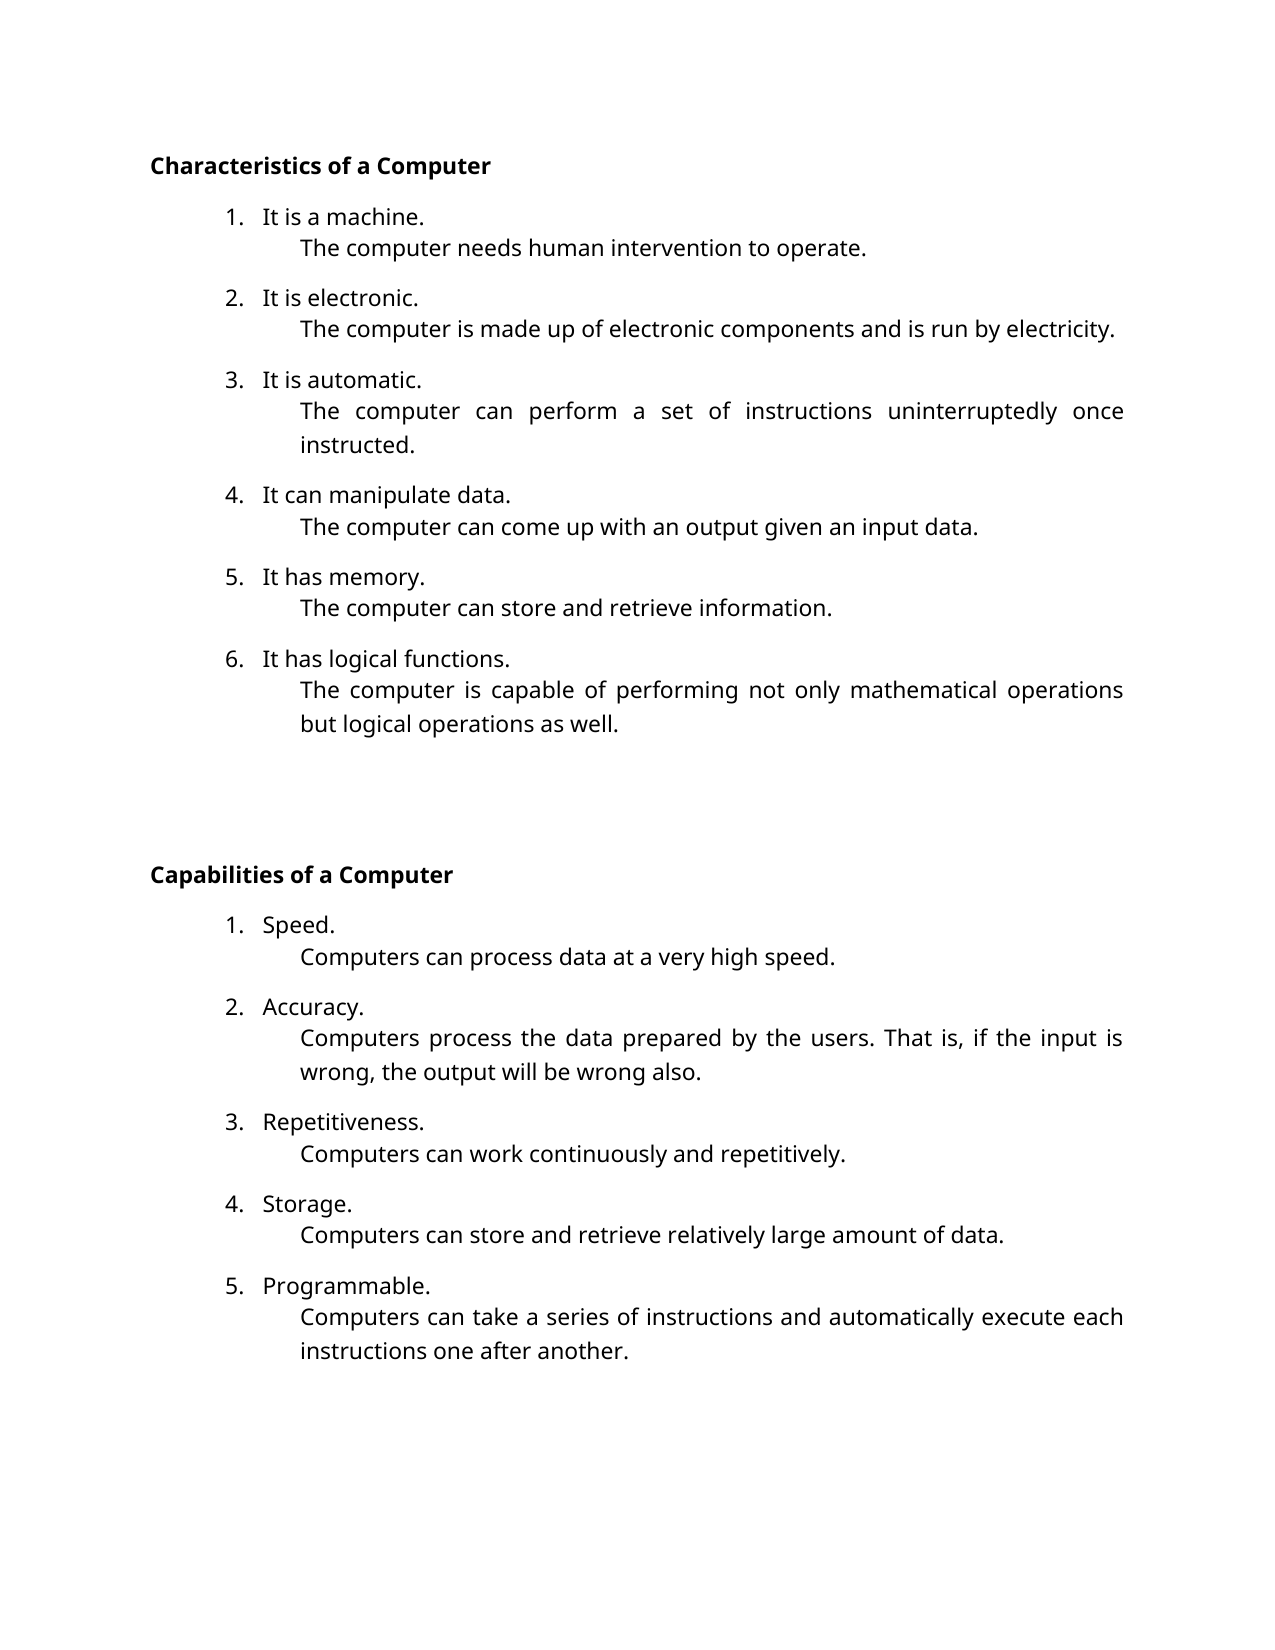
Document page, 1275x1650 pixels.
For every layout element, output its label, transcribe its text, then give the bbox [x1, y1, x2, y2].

text The computer is made up of electronic components and is run by electricity. [300, 313, 1125, 344]
text The computer can store and retrieve information. [300, 592, 1125, 623]
text The computer can perform a set of instructions uninterruptedly once instructed. [300, 395, 1125, 460]
list Repetitiveness. [225, 1106, 1125, 1137]
text The computer needs human intervention to operate. [300, 232, 1125, 263]
text Computers can take a series of instructions and automatically execute each instructions one after another. [300, 1301, 1125, 1366]
text The computer is capable of performing not only mathematical operations but logical operations as well. [300, 674, 1125, 739]
text Computers process the data prepared by the users. That is, if the input is wrong, the output will be wrong also. [300, 1022, 1125, 1087]
list It can manipulate data. [225, 479, 1125, 510]
text Capabilities of a Computer [150, 859, 1125, 890]
list Speed. [225, 909, 1125, 940]
list It is a machine. [225, 200, 1125, 232]
text Characteristics of a Computer [150, 150, 1125, 181]
text Computers can work continuously and repetitively. [300, 1137, 1125, 1169]
list Accuracy. [225, 991, 1125, 1022]
list It is electronic. [225, 282, 1125, 313]
list It is automatic. [225, 364, 1125, 395]
text Computers can store and retrieve relatively large amount of data. [300, 1219, 1125, 1250]
list It has memory. [225, 561, 1125, 592]
list Programmable. [225, 1269, 1125, 1301]
list Storage. [225, 1188, 1125, 1219]
text Computers can process data at a very high speed. [300, 940, 1125, 972]
text The computer can come up with an output given an input data. [300, 510, 1125, 542]
list It has logical functions. [225, 642, 1125, 674]
